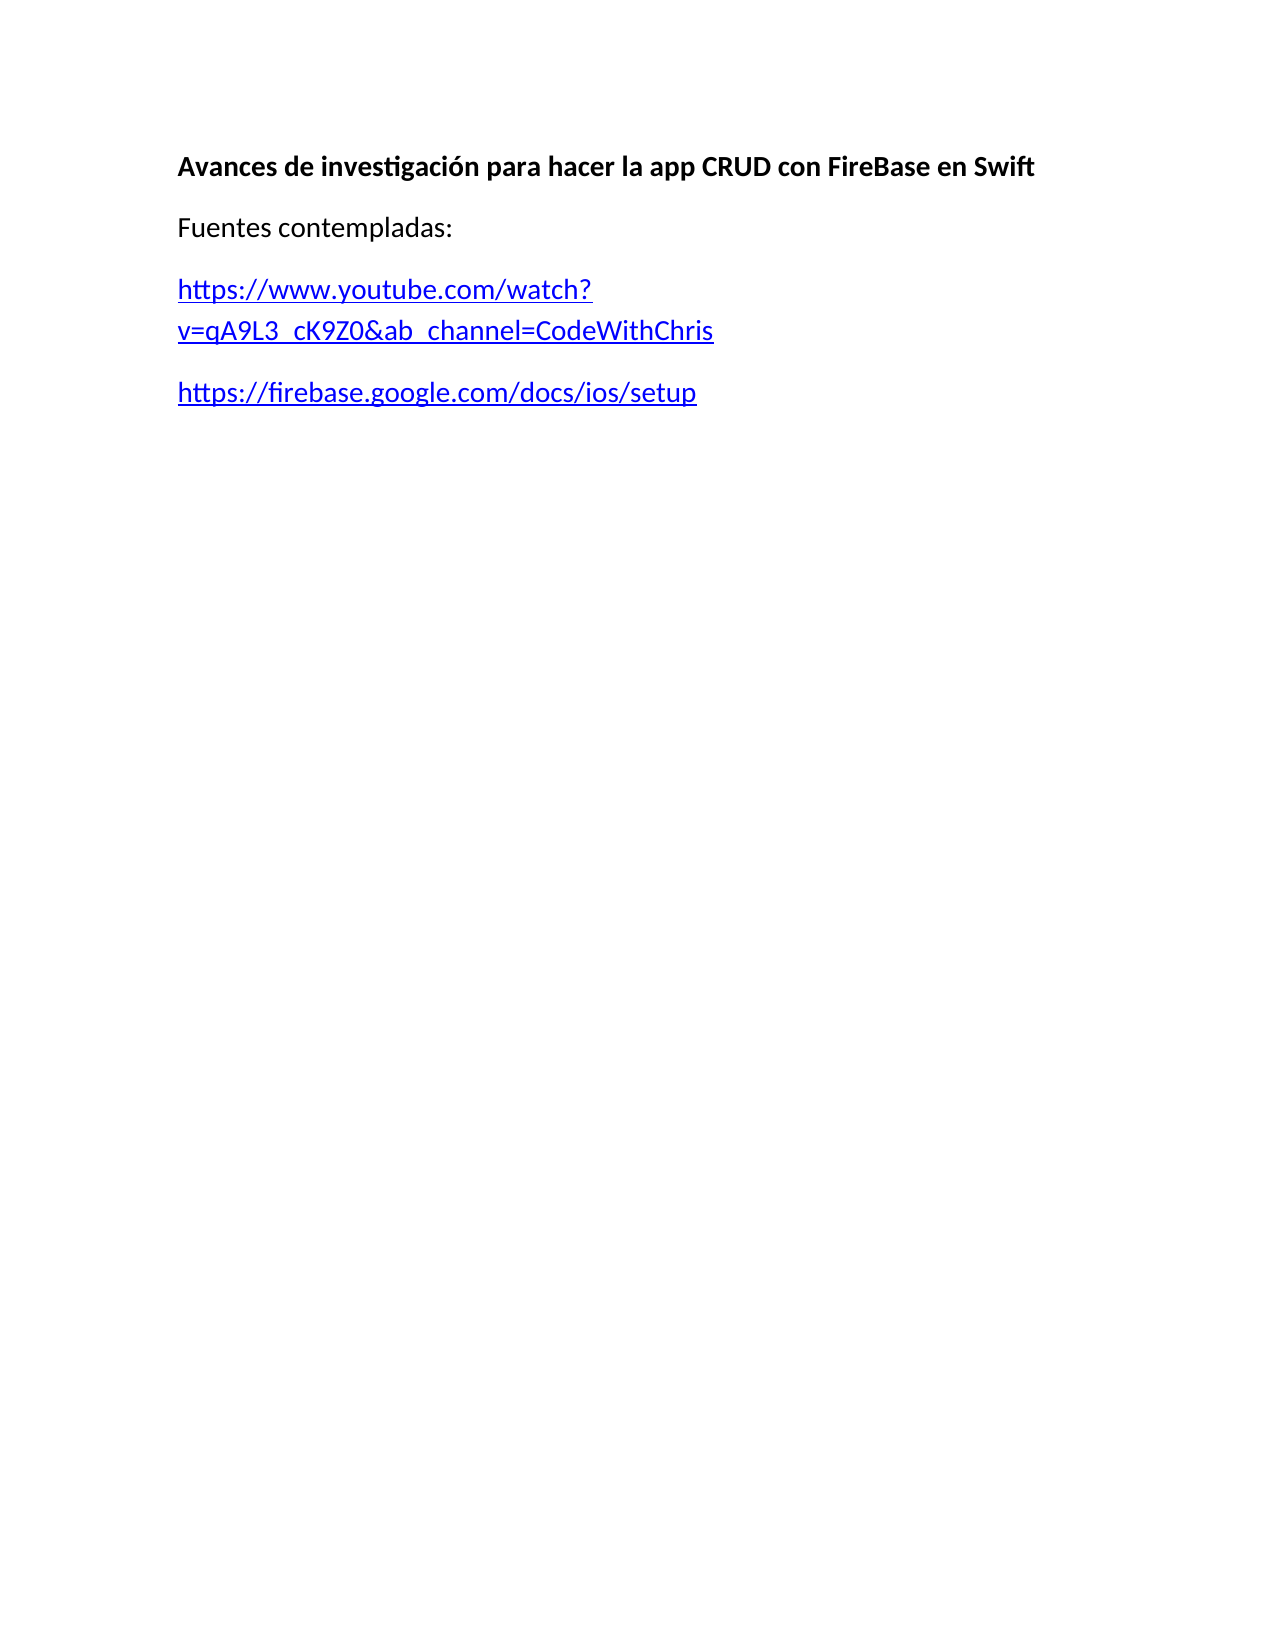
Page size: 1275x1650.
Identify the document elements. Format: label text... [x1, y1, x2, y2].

text Avances de investigación para hacer la app CRUD con FireBase en Swift [177, 148, 1098, 183]
text Fuentes contempladas: [177, 209, 1098, 245]
text https://firebase.google.com/docs/ios/setup [177, 374, 1098, 409]
text https://www.youtube.com/watch?v=qA9L3_cK9Z0&ab_channel=CodeWithChris [177, 271, 1098, 348]
